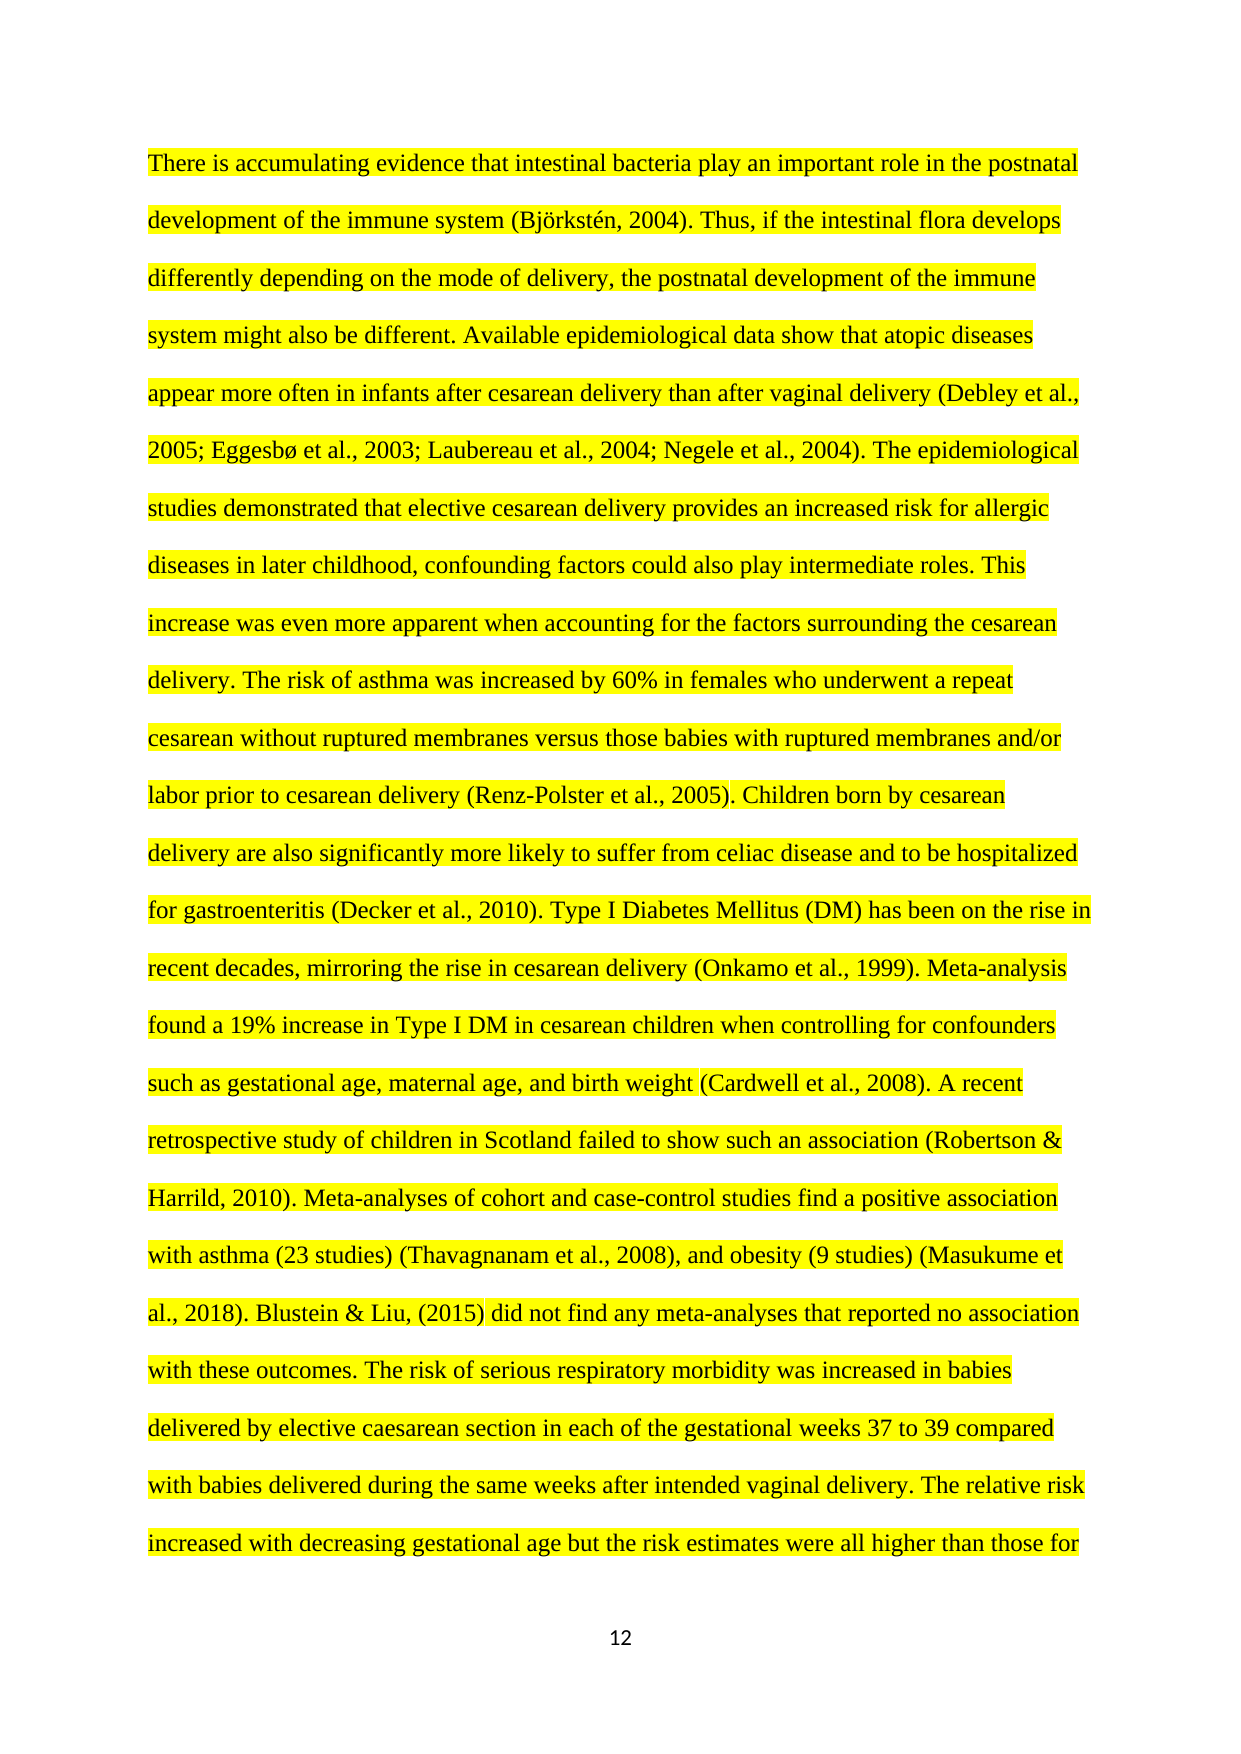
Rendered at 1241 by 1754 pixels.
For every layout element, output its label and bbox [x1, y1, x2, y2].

text [148, 148, 1092, 1556]
